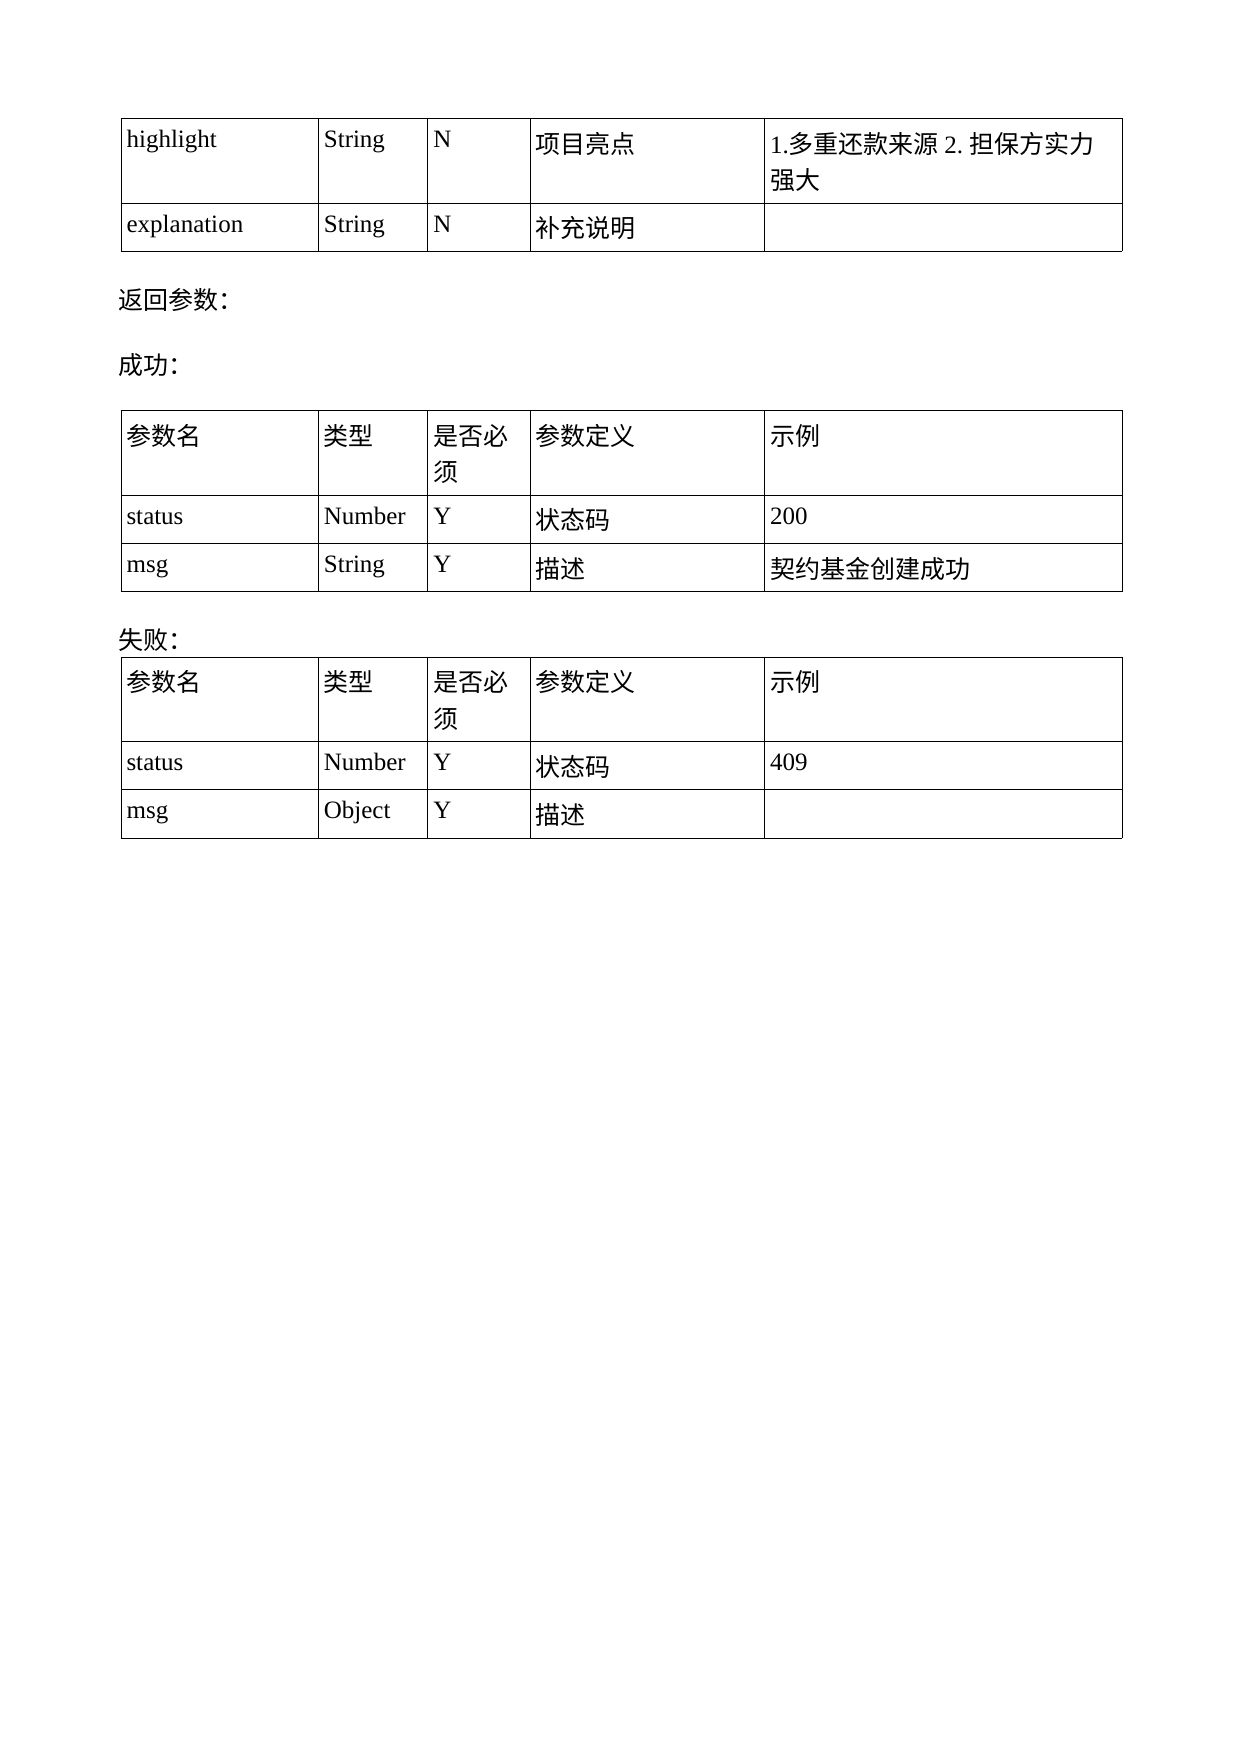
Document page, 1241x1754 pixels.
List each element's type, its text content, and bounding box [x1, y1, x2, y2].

table_cell 项目亮点 [531, 119, 764, 203]
table_cell N [428, 204, 530, 251]
table_cell Number [319, 742, 427, 789]
table_cell 状态码 [531, 496, 764, 543]
table_cell 200 [765, 496, 1122, 543]
table_cell N [428, 119, 530, 203]
table_cell String [319, 204, 427, 251]
table_header 示例 [765, 658, 1122, 741]
table_cell msg [122, 790, 318, 837]
table_cell msg [122, 544, 318, 591]
text 失败： [118, 620, 1122, 657]
table_cell [765, 790, 1122, 837]
table_cell Number [319, 496, 427, 543]
table_cell String [319, 544, 427, 591]
text 返回参数： [118, 280, 1122, 316]
table_header 是否必须 [428, 658, 530, 741]
table_cell 1.多重还款来源 2. 担保方实力强大 [765, 119, 1122, 203]
table_cell Y [428, 790, 530, 837]
table_cell status [122, 496, 318, 543]
table_cell 409 [765, 742, 1122, 789]
table_header 是否必须 [428, 411, 530, 494]
table_header 参数定义 [531, 411, 764, 494]
text 成功： [118, 345, 1122, 381]
table_cell explanation [122, 204, 318, 251]
table_cell 补充说明 [531, 204, 764, 251]
table_header 示例 [765, 411, 1122, 494]
table_header 参数名 [122, 411, 318, 494]
table_cell 描述 [531, 790, 764, 837]
table_header 类型 [319, 411, 427, 494]
table_header 参数定义 [531, 658, 764, 741]
table_cell 契约基金创建成功 [765, 544, 1122, 591]
table_cell Y [428, 544, 530, 591]
table_cell String [319, 119, 427, 203]
table_header 参数名 [122, 658, 318, 741]
table_cell highlight [122, 119, 318, 203]
table_cell Y [428, 496, 530, 543]
table_cell status [122, 742, 318, 789]
table_header 类型 [319, 658, 427, 741]
table_cell [765, 204, 1122, 251]
table_cell Y [428, 742, 530, 789]
table_cell 状态码 [531, 742, 764, 789]
table_cell Object [319, 790, 427, 837]
table_cell 描述 [531, 544, 764, 591]
